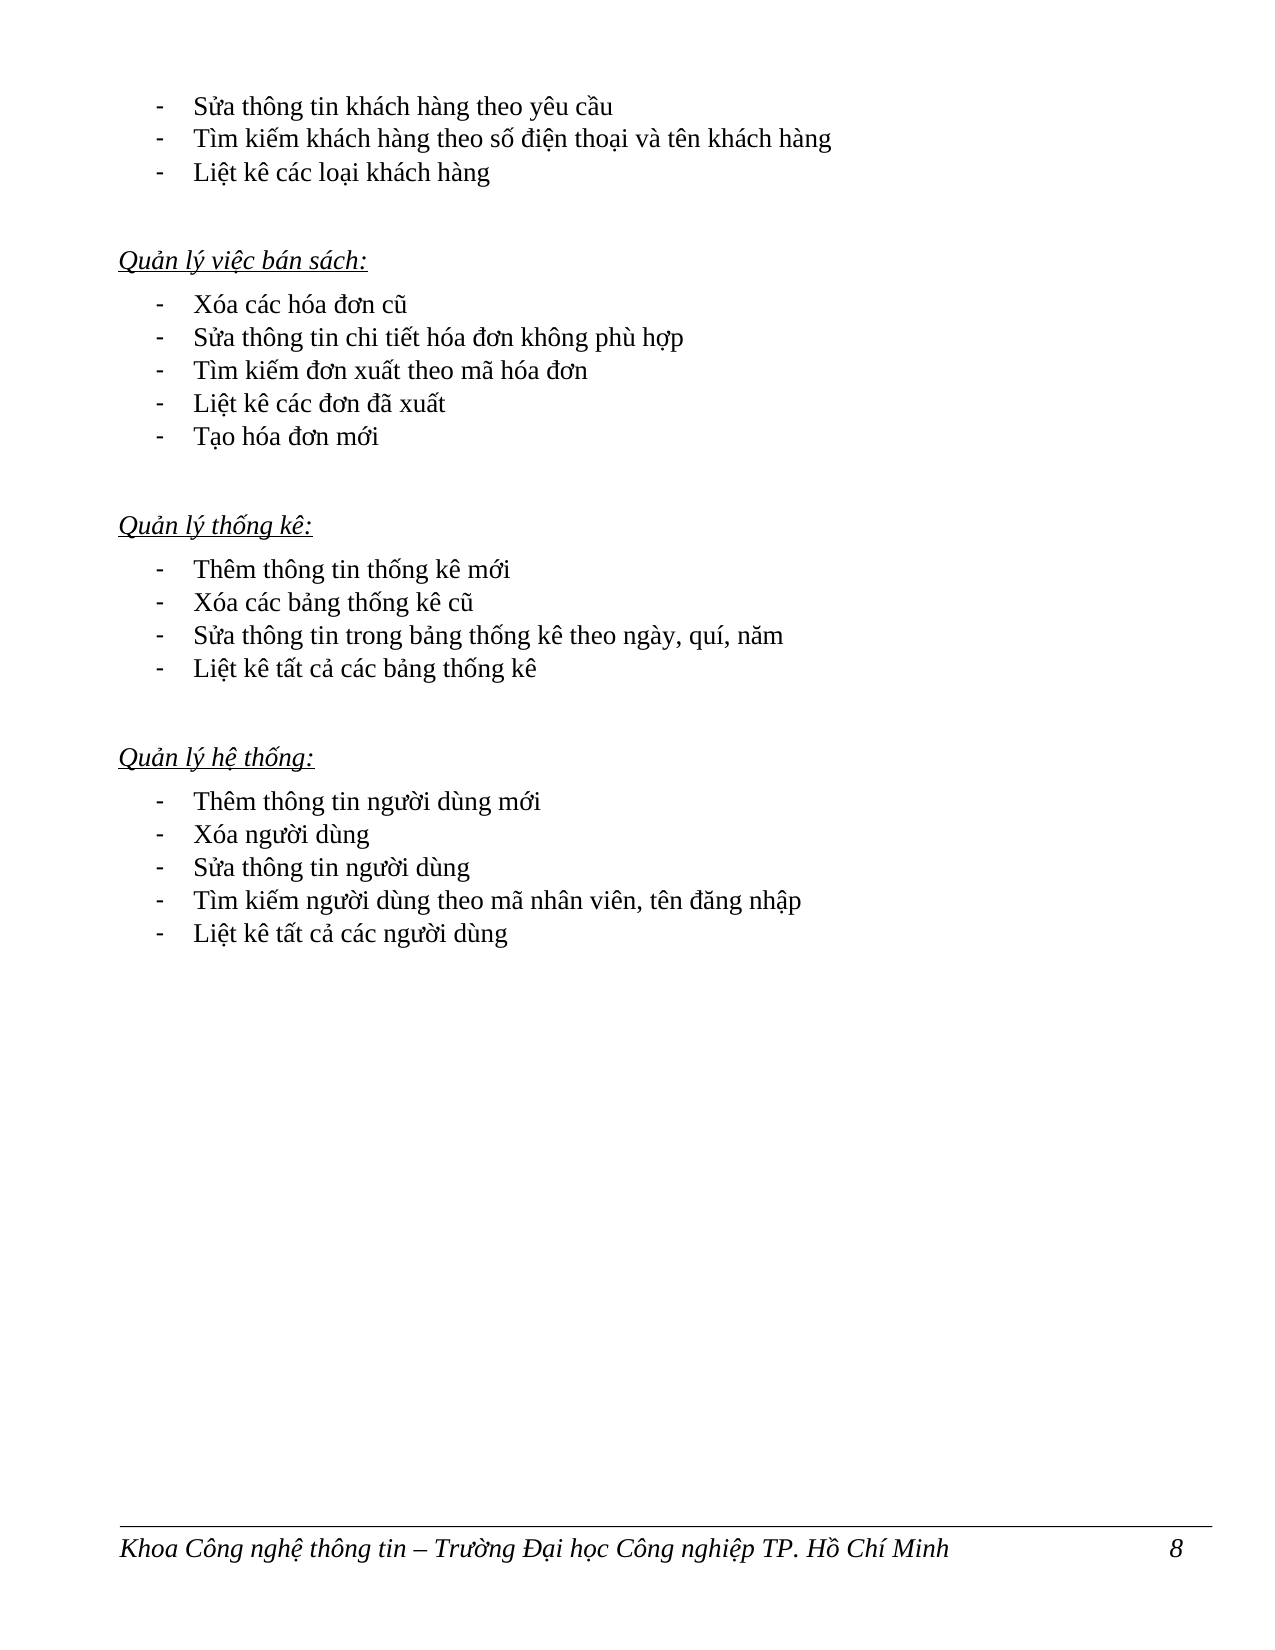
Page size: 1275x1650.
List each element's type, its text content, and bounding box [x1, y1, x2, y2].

list Liệt kê tất cả các người dùng [156, 916, 1186, 949]
list Sửa thông tin khách hàng theo yêu cầu [156, 89, 1186, 122]
list Tạo hóa đơn mới [156, 419, 1186, 453]
list Liệt kê tất cả các bảng thống kê [156, 651, 1186, 684]
list Tìm kiếm khách hàng theo số điện thoại và tên khách hàng [156, 122, 1186, 155]
list Sửa thông tin chi tiết hóa đơn không phù hợp [156, 321, 1186, 353]
list Sửa thông tin trong bảng thống kê theo ngày, quí, năm [156, 618, 1186, 651]
list Liệt kê các đơn đã xuất [156, 387, 1186, 419]
list Xóa các hóa đơn cũ [156, 287, 1186, 321]
list Sửa thông tin người dùng [156, 850, 1186, 883]
list Xóa các bảng thống kê cũ [156, 585, 1186, 618]
list Tìm kiếm người dùng theo mã nhân viên, tên đăng nhập [156, 883, 1186, 916]
text Quản lý việc bán sách: [118, 244, 1186, 275]
list Xóa người dùng [156, 817, 1186, 850]
list Liệt kê các loại khách hàng [156, 155, 1186, 188]
text Quản lý thống kê: [118, 509, 1186, 540]
list Thêm thông tin người dùng mới [156, 784, 1186, 817]
list Thêm thông tin thống kê mới [156, 552, 1186, 585]
text Quản lý hệ thống: [118, 741, 1186, 772]
list Tìm kiếm đơn xuất theo mã hóa đơn [156, 353, 1186, 387]
